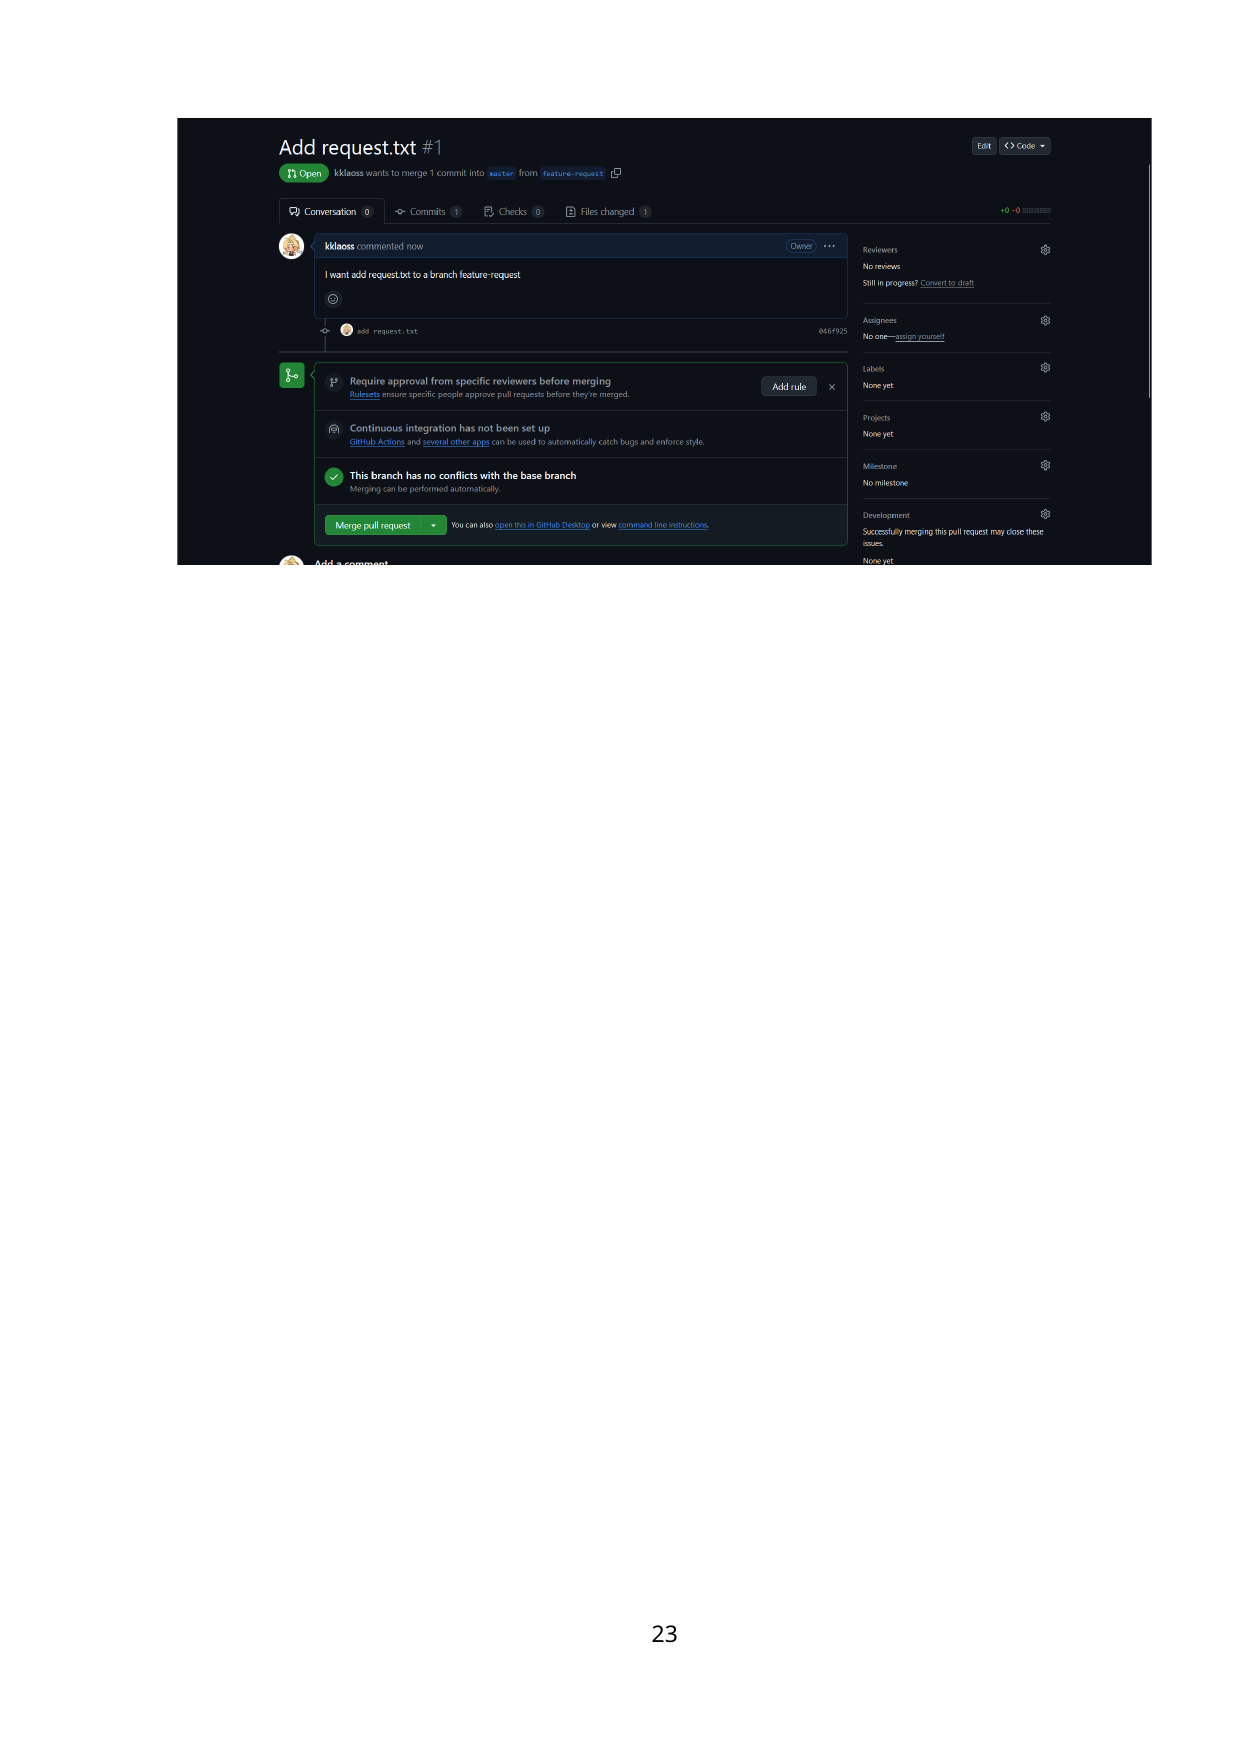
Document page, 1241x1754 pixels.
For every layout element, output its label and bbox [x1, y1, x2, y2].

picture [177, 118, 1152, 565]
